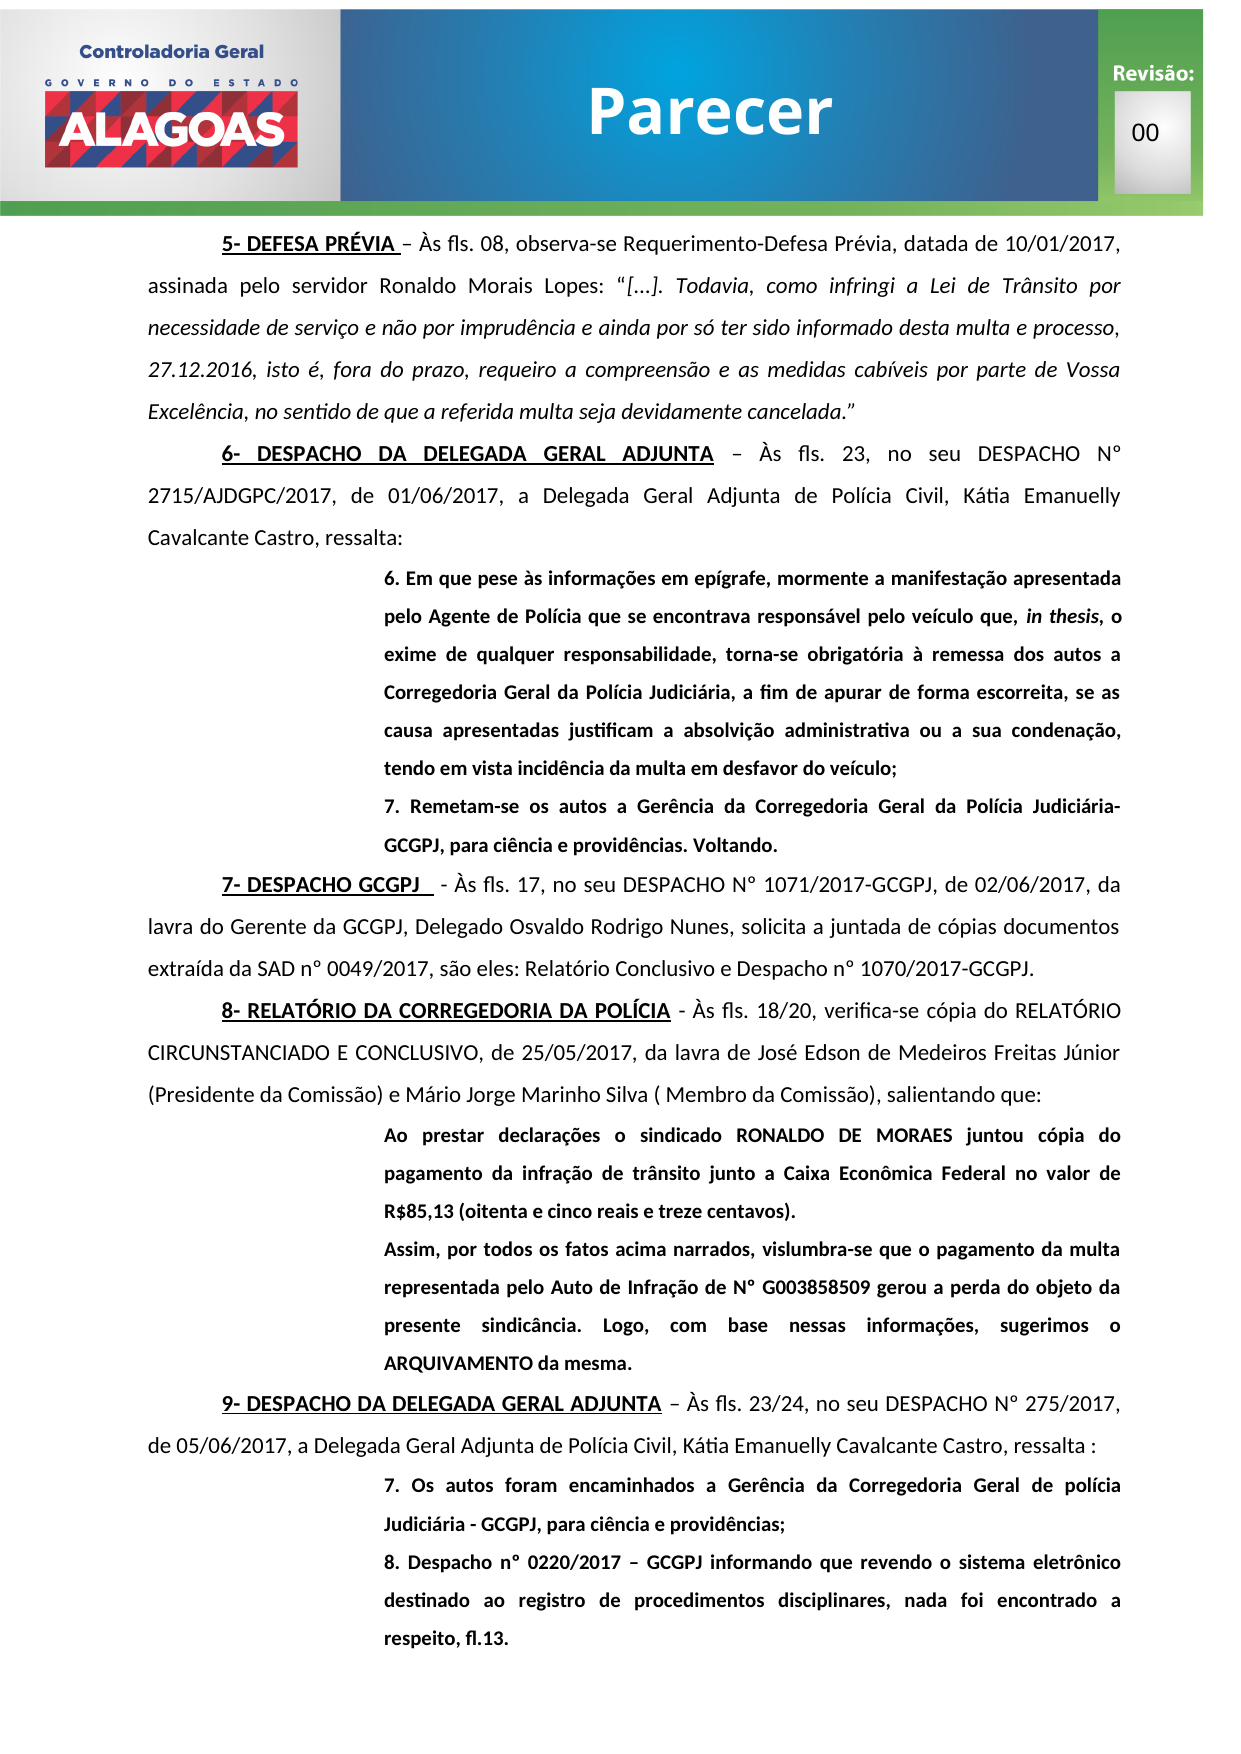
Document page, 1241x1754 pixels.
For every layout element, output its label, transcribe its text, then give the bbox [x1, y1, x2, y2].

text 7. Os autos foram encaminhados a Gerência da Corregedoria Geral de polícia Judiciária - GCGPJ, para ciência e providências; [384, 1473, 1122, 1536]
text 8- RELATÓRIO DA CORREGEDORIA DA POLÍCIA - Às fls. 18/20, verifica-se cópia do RELATÓRIO CIRCUNSTANCIADO E CONCLUSIVO, de 25/05/2017, da lavra de José Edson de Medeiros Freitas Júnior (Presidente da Comissão) e Mário Jorge Marinho Silva ( Membro da Comissão), salientando que: [148, 996, 1122, 1108]
text 6- DESPACHO DA DELEGADA GERAL ADJUNTA – Às fls. 23, no seu DESPACHO Nº 2715/AJDGPC/2017, de 01/06/2017, a Delegada Geral Adjunta de Polícia Civil, Kátia Emanuelly Cavalcante Castro, ressalta: [148, 439, 1122, 551]
picture [0, 9, 1204, 216]
text 8. Despacho nº 0220/2017 – GCGPJ informando que revendo o sistema eletrônico destinado ao registro de procedimentos disciplinares, nada foi encontrado a respeito, fl.13. [384, 1549, 1122, 1651]
text 5- DEFESA PRÉVIA – Às fls. 08, observa-se Requerimento-Defesa Prévia, datada de 10/01/2017, assinada pelo servidor Ronaldo Morais Lopes: “[...]. Todavia, como infringi a Lei de Trânsito por necessidade de serviço e não por imprudência e ainda por só ter sido informado desta multa e processo, 27.12.2016, isto é, fora do prazo, requeiro a compreensão e as medidas cabíveis por parte de Vossa Excelência, no sentido de que a referida multa seja devidamente cancelada.” [148, 177, 1122, 425]
text Assim, por todos os fatos acima narrados, vislumbra-se que o pagamento da multa representada pelo Auto de Infração de Nº G003858509 gerou a perda do objeto da presente sindicância. Logo, com base nessas informações, sugerimos o ARQUIVAMENTO da mesma. [384, 1236, 1122, 1376]
text 7. Remetam-se os autos a Gerência da Corregedoria Geral da Polícia Judiciária-GCGPJ, para ciência e providências. Voltando. [384, 794, 1122, 857]
text Ao prestar declarações o sindicado RONALDO DE MORAES juntou cópia do pagamento da infração de trânsito junto a Caixa Econômica Federal no valor de R$85,13 (oitenta e cinco reais e treze centavos). [384, 1122, 1122, 1223]
text 9- DESPACHO DA DELEGADA GERAL ADJUNTA – Às fls. 23/24, no seu DESPACHO Nº 275/2017, de 05/06/2017, a Delegada Geral Adjunta de Polícia Civil, Kátia Emanuelly Cavalcante Castro, ressalta : [148, 1389, 1122, 1459]
text 6. Em que pese às informações em epígrafe, mormente a manifestação apresentada pelo Agente de Polícia que se encontrava responsável pelo veículo que, in thesis, o exime de qualquer responsabilidade, torna-se obrigatória à remessa dos autos a Corregedoria Geral da Polícia Judiciária, a fim de apurar de forma escorreita, se as causa apresentadas justificam a absolvição administrativa ou a sua condenação, tendo em vista incidência da multa em desfavor do veículo; [384, 565, 1122, 781]
text 7- DESPACHO GCGPJ - Às fls. 17, no seu DESPACHO Nº 1071/2017-GCGPJ, de 02/06/2017, da lavra do Gerente da GCGPJ, Delegado Osvaldo Rodrigo Nunes, solicita a juntada de cópias documentos extraída da SAD nº 0049/2017, são eles: Relatório Conclusivo e Despacho nº 1070/2017-GCGPJ. [148, 870, 1122, 982]
